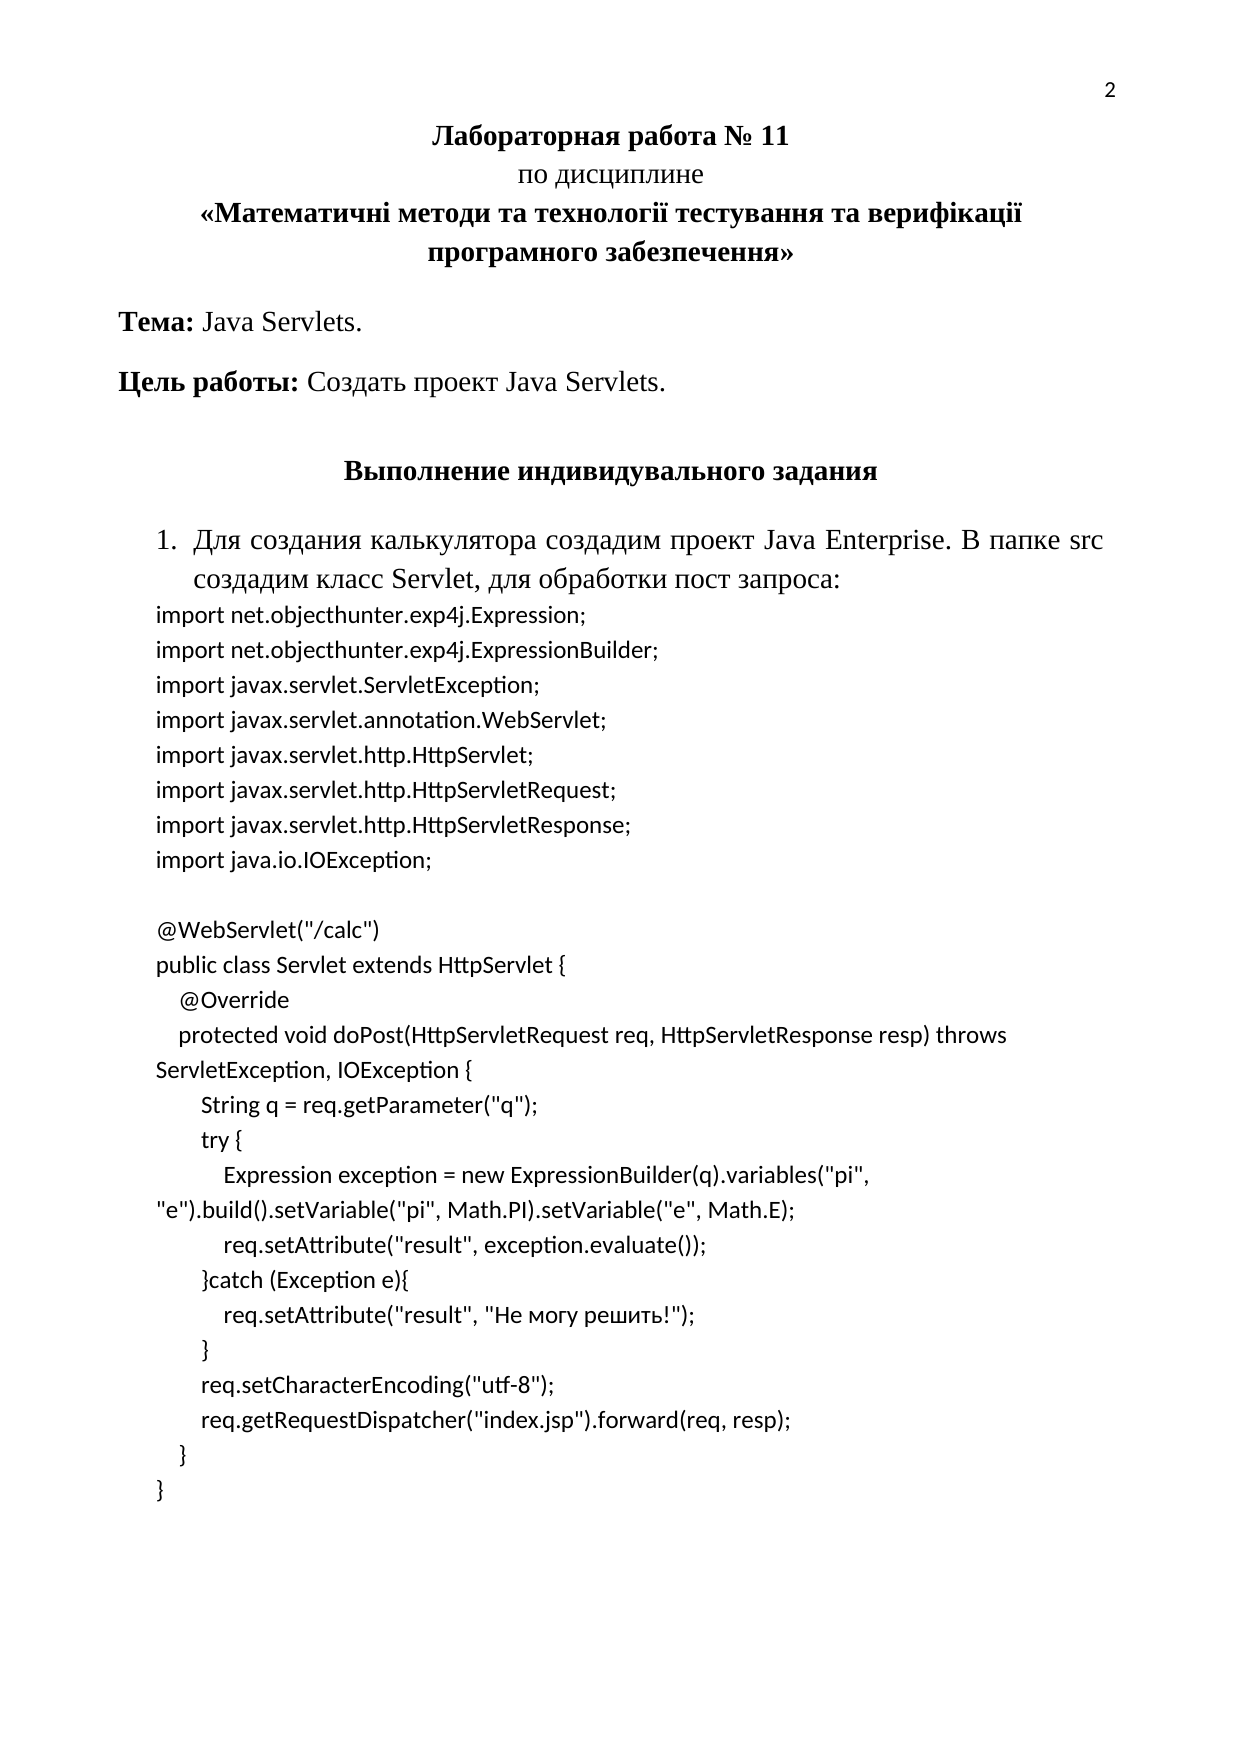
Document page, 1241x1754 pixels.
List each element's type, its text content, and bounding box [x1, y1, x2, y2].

text import java.io.IOException; [156, 844, 1103, 875]
text req.setAttribute("result", "Не могу решить!"); [156, 1299, 1103, 1330]
text }catch (Exception e){ [156, 1264, 1103, 1295]
text String q = req.getParameter("q"); [156, 1089, 1103, 1120]
list Для создания калькулятора создадим проект Java Enterprise. В папке src создадим класс Servlet, для обработки пост запроса: [156, 522, 1103, 594]
text import net.objecthunter.exp4j.Expression; [156, 599, 1103, 630]
text } [156, 1474, 1103, 1505]
text req.setAttribute("result", exception.evaluate()); [156, 1229, 1103, 1260]
text Выполнение индивидувального задания [118, 453, 1103, 487]
text import javax.servlet.ServletException; [156, 669, 1103, 700]
text import javax.servlet.http.HttpServlet; [156, 739, 1103, 770]
text req.setCharacterEncoding("utf-8"); [156, 1369, 1103, 1400]
text import javax.servlet.http.HttpServletRequest; [156, 774, 1103, 805]
text @WebServlet("/calc") [156, 914, 1103, 945]
text req.getRequestDispatcher("index.jsp").forward(req, resp); [156, 1404, 1103, 1435]
text по дисциплине [118, 157, 1103, 190]
text «Математичні методи та технології тестування та верифікації програмного забезпечення» [118, 195, 1103, 267]
text import javax.servlet.annotation.WebServlet; [156, 704, 1103, 735]
text import javax.servlet.http.HttpServletResponse; [156, 809, 1103, 840]
text } [156, 1334, 1103, 1365]
text Лабораторная работа № 11 [118, 118, 1103, 152]
text public class Servlet extends HttpServlet { [156, 949, 1103, 980]
text try { [156, 1124, 1103, 1155]
text Цель работы: Создать проект Java Servlets. [118, 364, 1103, 397]
text protected void doPost(HttpServletRequest req, HttpServletResponse resp) throws ServletException, IOException { [156, 1019, 1103, 1085]
text } [156, 1439, 1103, 1470]
text Тема: Java Servlets. [118, 304, 1103, 338]
text @Override [156, 984, 1103, 1015]
text Expression exception = new ExpressionBuilder(q).variables("pi", "e").build().setVariable("pi", Math.PI).setVariable("e", Math.E); [156, 1159, 1103, 1225]
text import net.objecthunter.exp4j.ExpressionBuilder; [156, 634, 1103, 665]
